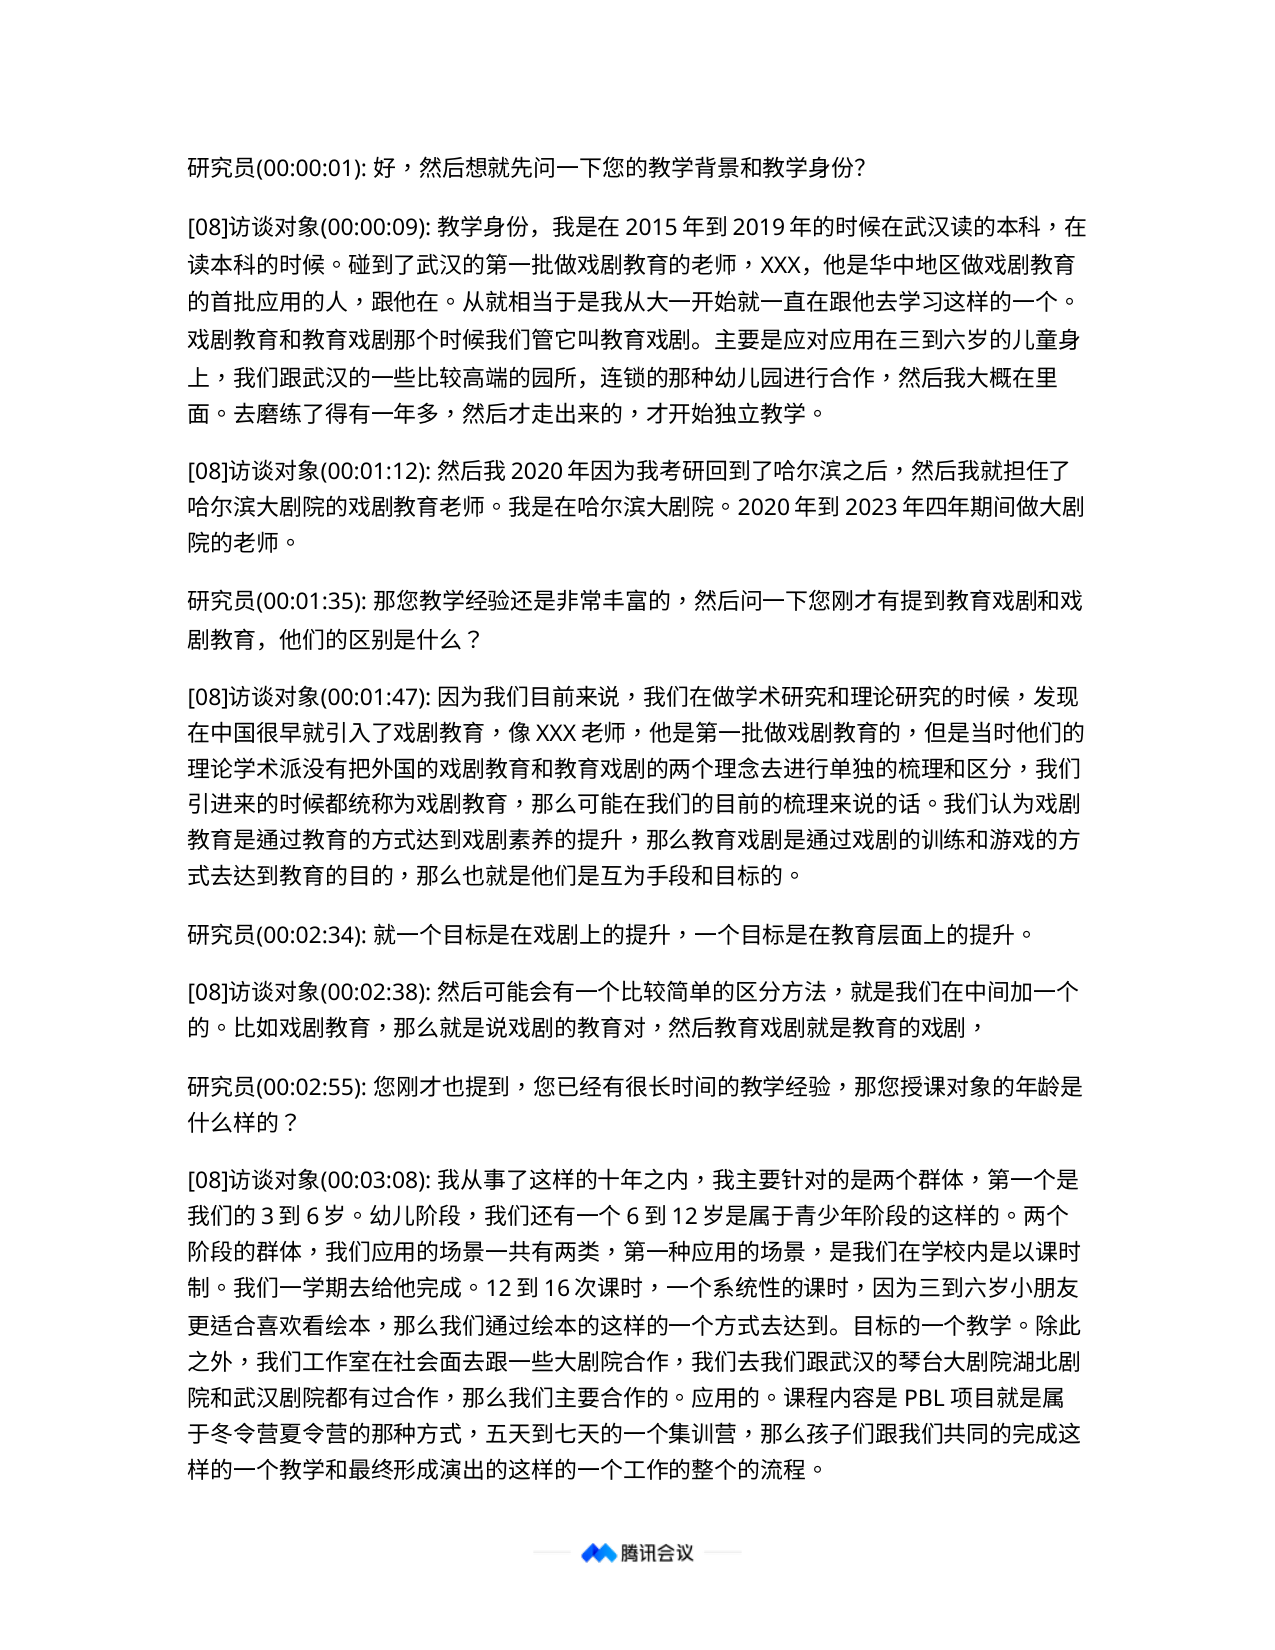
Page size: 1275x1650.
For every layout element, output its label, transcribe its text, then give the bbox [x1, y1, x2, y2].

text [08]访谈对象(00:03:08): 我从事了这样的十年之内，我主要针对的是两个群体，第一个是我们的3到6岁。幼儿阶段，我们还有一个6到12岁是属于青少年阶段的这样的。两个阶段的群体，我们应用的场景一共有两类，第一种应用的场景，是我们在学校内是以课时制。我们一学期去给他完成。12到16次课时，一个系统性的课时，因为三到六岁小朋友更适合喜欢看绘本，那么我们通过绘本的这样的一个方式去达到。目标的一个教学。除此之外，我们工作室在社会面去跟一些大剧院合作，我们去我们跟武汉的琴台大剧院湖北剧院和武汉剧院都有过合作，那么我们主要合作的。应用的。课程内容是 PBL 项目就是属于冬令营夏令营的那种方式，五天到七天的一个集训营，那么孩子们跟我们共同的完成这样的一个教学和最终形成演出的这样的一个工作的整个的流程。 [187, 1164, 1087, 1485]
text 研究员(00:00:01): 好，然后想就先问一下您的教学背景和教学身份？ [187, 150, 1087, 183]
text 研究员(00:02:55): 您刚才也提到，您已经有很长时间的教学经验，那您授课对象的年龄是什么样的？ [187, 1069, 1087, 1138]
text 研究员(00:01:35): 那您教学经验还是非常丰富的，然后问一下您刚才有提到教育戏剧和戏剧教育，他们的区别是什么？ [187, 583, 1087, 655]
text [08]访谈对象(00:01:47): 因为我们目前来说，我们在做学术研究和理论研究的时候，发现在中国很早就引入了戏剧教育，像XXX老师，他是第一批做戏剧教育的，但是当时他们的理论学术派没有把外国的戏剧教育和教育戏剧的两个理念去进行单独的梳理和区分，我们引进来的时候都统称为戏剧教育，那么可能在我们的目前的梳理来说的话。我们认为戏剧教育是通过教育的方式达到戏剧素养的提升，那么教育戏剧是通过戏剧的训练和游戏的方式去达到教育的目的，那么也就是他们是互为手段和目标的。 [187, 681, 1087, 892]
text [08]访谈对象(00:00:09): 教学身份，我是在2015年到2019年的时候在武汉读的本科，在读本科的时候。碰到了武汉的第一批做戏剧教育的老师，XXX，他是华中地区做戏剧教育的首批应用的人，跟他在。从就相当于是我从大一开始就一直在跟他去学习这样的一个。戏剧教育和教育戏剧那个时候我们管它叫教育戏剧。主要是应对应用在三到六岁的儿童身上，我们跟武汉的一些比较高端的园所，连锁的那种幼儿园进行合作，然后我大概在里面。去磨练了得有一年多，然后才走出来的，才开始独立教学。 [187, 209, 1087, 429]
text 研究员(00:02:34): 就一个目标是在戏剧上的提升，一个目标是在教育层面上的提升。 [187, 917, 1087, 950]
picture [533, 1543, 742, 1563]
text [08]访谈对象(00:02:38): 然后可能会有一个比较简单的区分方法，就是我们在中间加一个的。比如戏剧教育，那么就是说戏剧的教育对，然后教育戏剧就是教育的戏剧， [187, 976, 1087, 1043]
text [08]访谈对象(00:01:12): 然后我2020年因为我考研回到了哈尔滨之后，然后我就担任了哈尔滨大剧院的戏剧教育老师。我是在哈尔滨大剧院。2020年到2023年四年期间做大剧院的老师。 [187, 454, 1087, 558]
